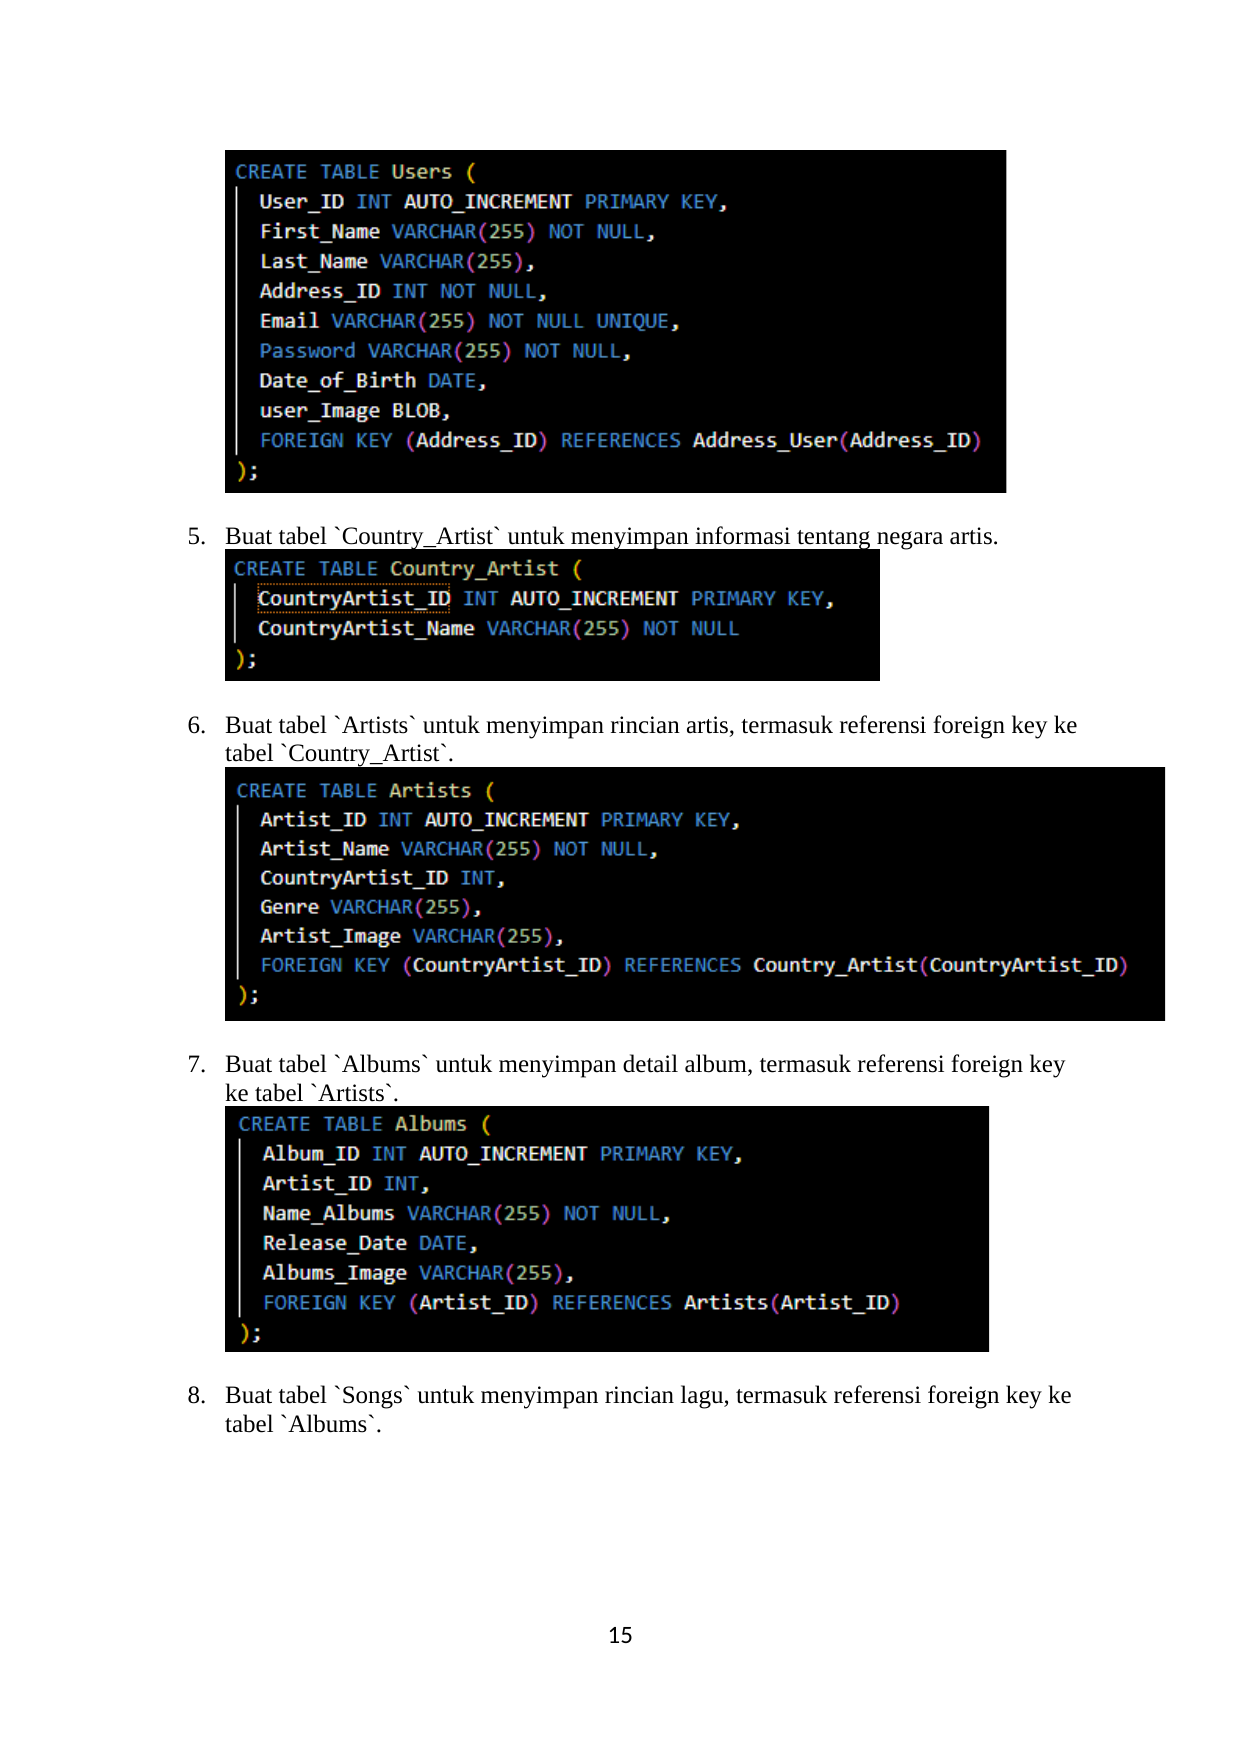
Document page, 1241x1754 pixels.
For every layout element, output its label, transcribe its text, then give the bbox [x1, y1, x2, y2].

list Buat tabel `Songs` untuk menyimpan rincian lagu, termasuk referensi foreign key ke tabel `Albums`. [187, 1381, 1090, 1438]
picture [225, 1106, 990, 1352]
picture [225, 549, 880, 681]
picture [225, 150, 1007, 493]
picture [225, 767, 1166, 1021]
list Buat tabel `Albums` untuk menyimpan detail album, termasuk referensi foreign key ke tabel `Artists`. [187, 1049, 1090, 1106]
list Buat tabel `Artists` untuk menyimpan rincian artis, termasuk referensi foreign key ke tabel `Country_Artist`. [187, 710, 1090, 767]
list Buat tabel `Country_Artist` untuk menyimpan informasi tentang negara artis. [187, 521, 1090, 550]
